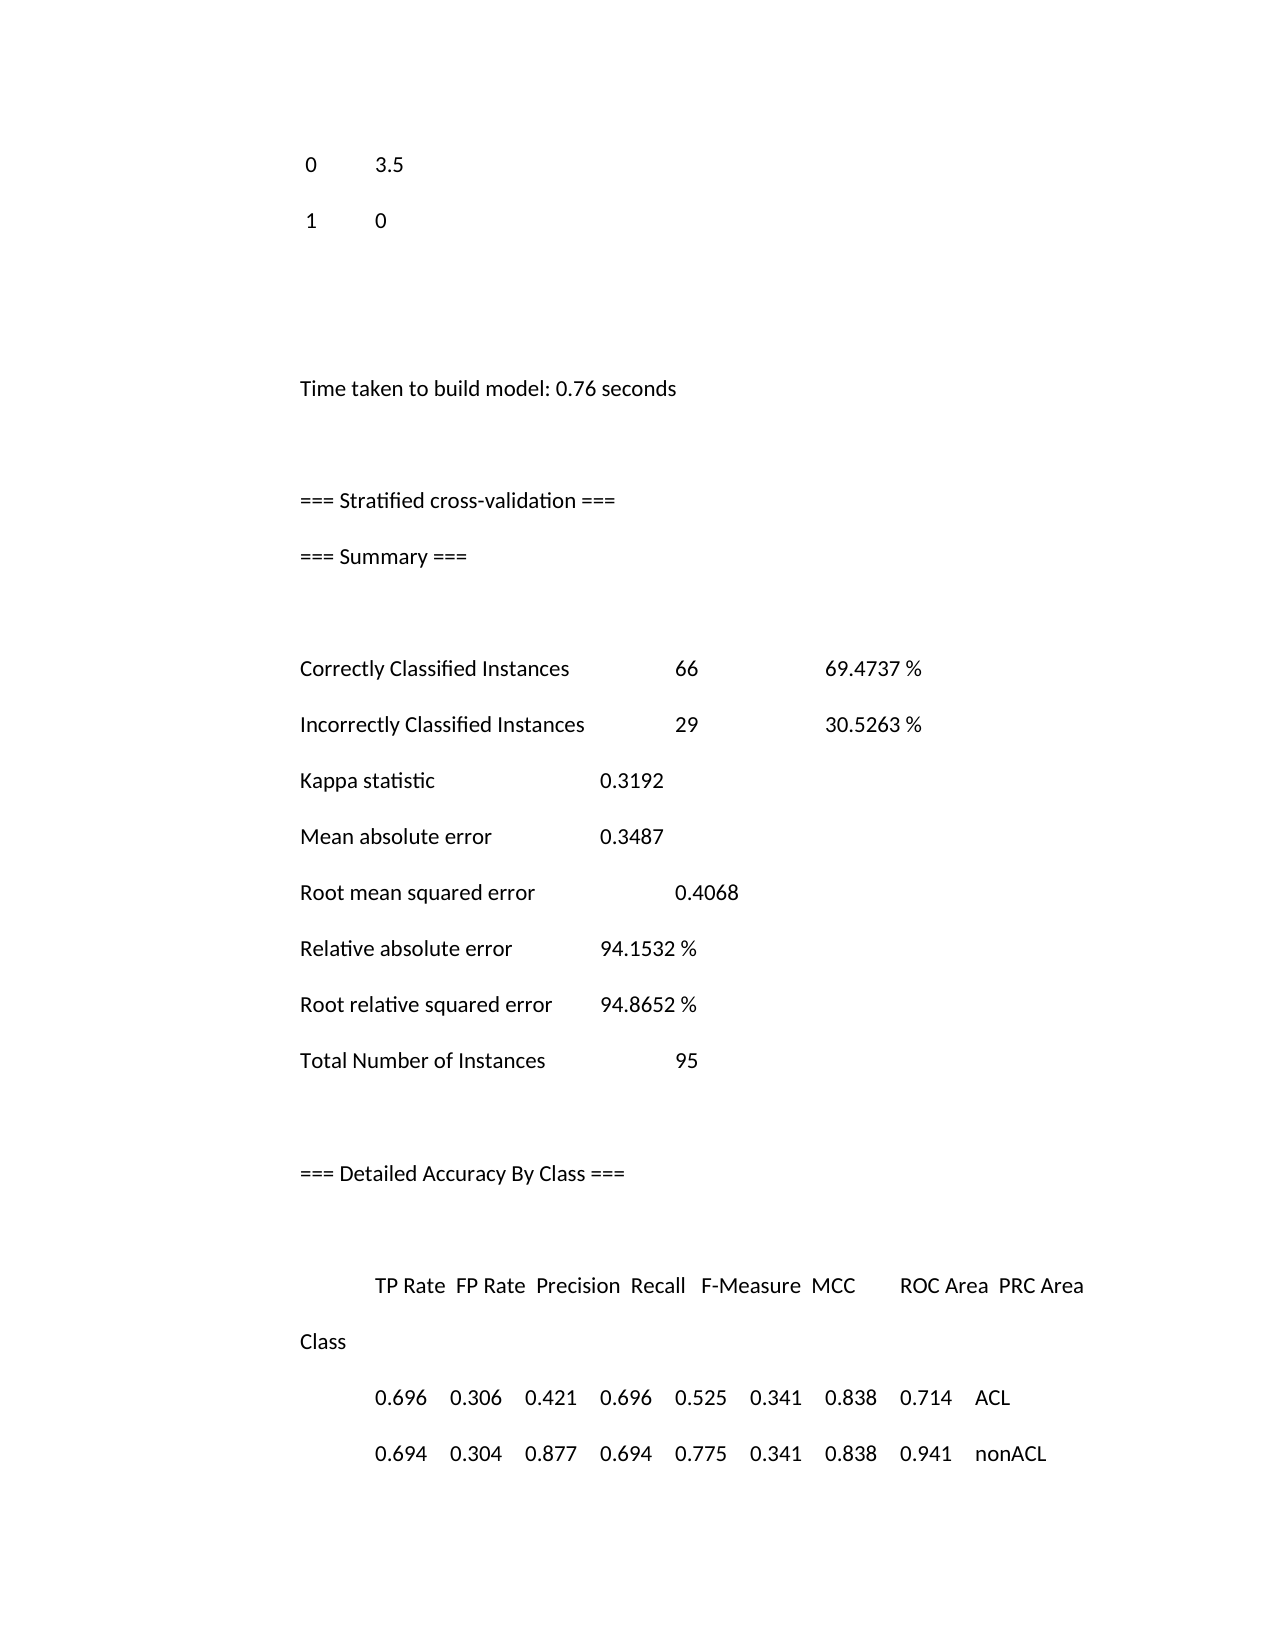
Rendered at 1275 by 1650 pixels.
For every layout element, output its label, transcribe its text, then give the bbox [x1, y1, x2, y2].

text Incorrectly Classified Instances 29 30.5263 % [300, 710, 1125, 738]
text 1 0 [300, 206, 1125, 234]
text === Stratified cross-validation === [300, 486, 1125, 514]
text 0.696 0.306 0.421 0.696 0.525 0.341 0.838 0.714 ACL [300, 1383, 1125, 1411]
text 0.694 0.304 0.877 0.694 0.775 0.341 0.838 0.941 nonACL [300, 1439, 1125, 1467]
text Root mean squared error 0.4068 [300, 878, 1125, 907]
text Total Number of Instances 95 [300, 1047, 1125, 1075]
text === Summary === [300, 542, 1125, 570]
text Relative absolute error 94.1532 % [300, 934, 1125, 963]
text 0 3.5 [300, 150, 1125, 178]
text Kappa statistic 0.3192 [300, 766, 1125, 794]
text Correctly Classified Instances 66 69.4737 % [300, 654, 1125, 682]
text Root relative squared error 94.8652 % [300, 991, 1125, 1019]
text TP Rate FP Rate Precision Recall F-Measure MCC ROC Area PRC Area Class [300, 1271, 1125, 1355]
text === Detailed Accuracy By Class === [300, 1159, 1125, 1187]
text Mean absolute error 0.3487 [300, 822, 1125, 851]
text Time taken to build model: 0.76 seconds [300, 374, 1125, 402]
